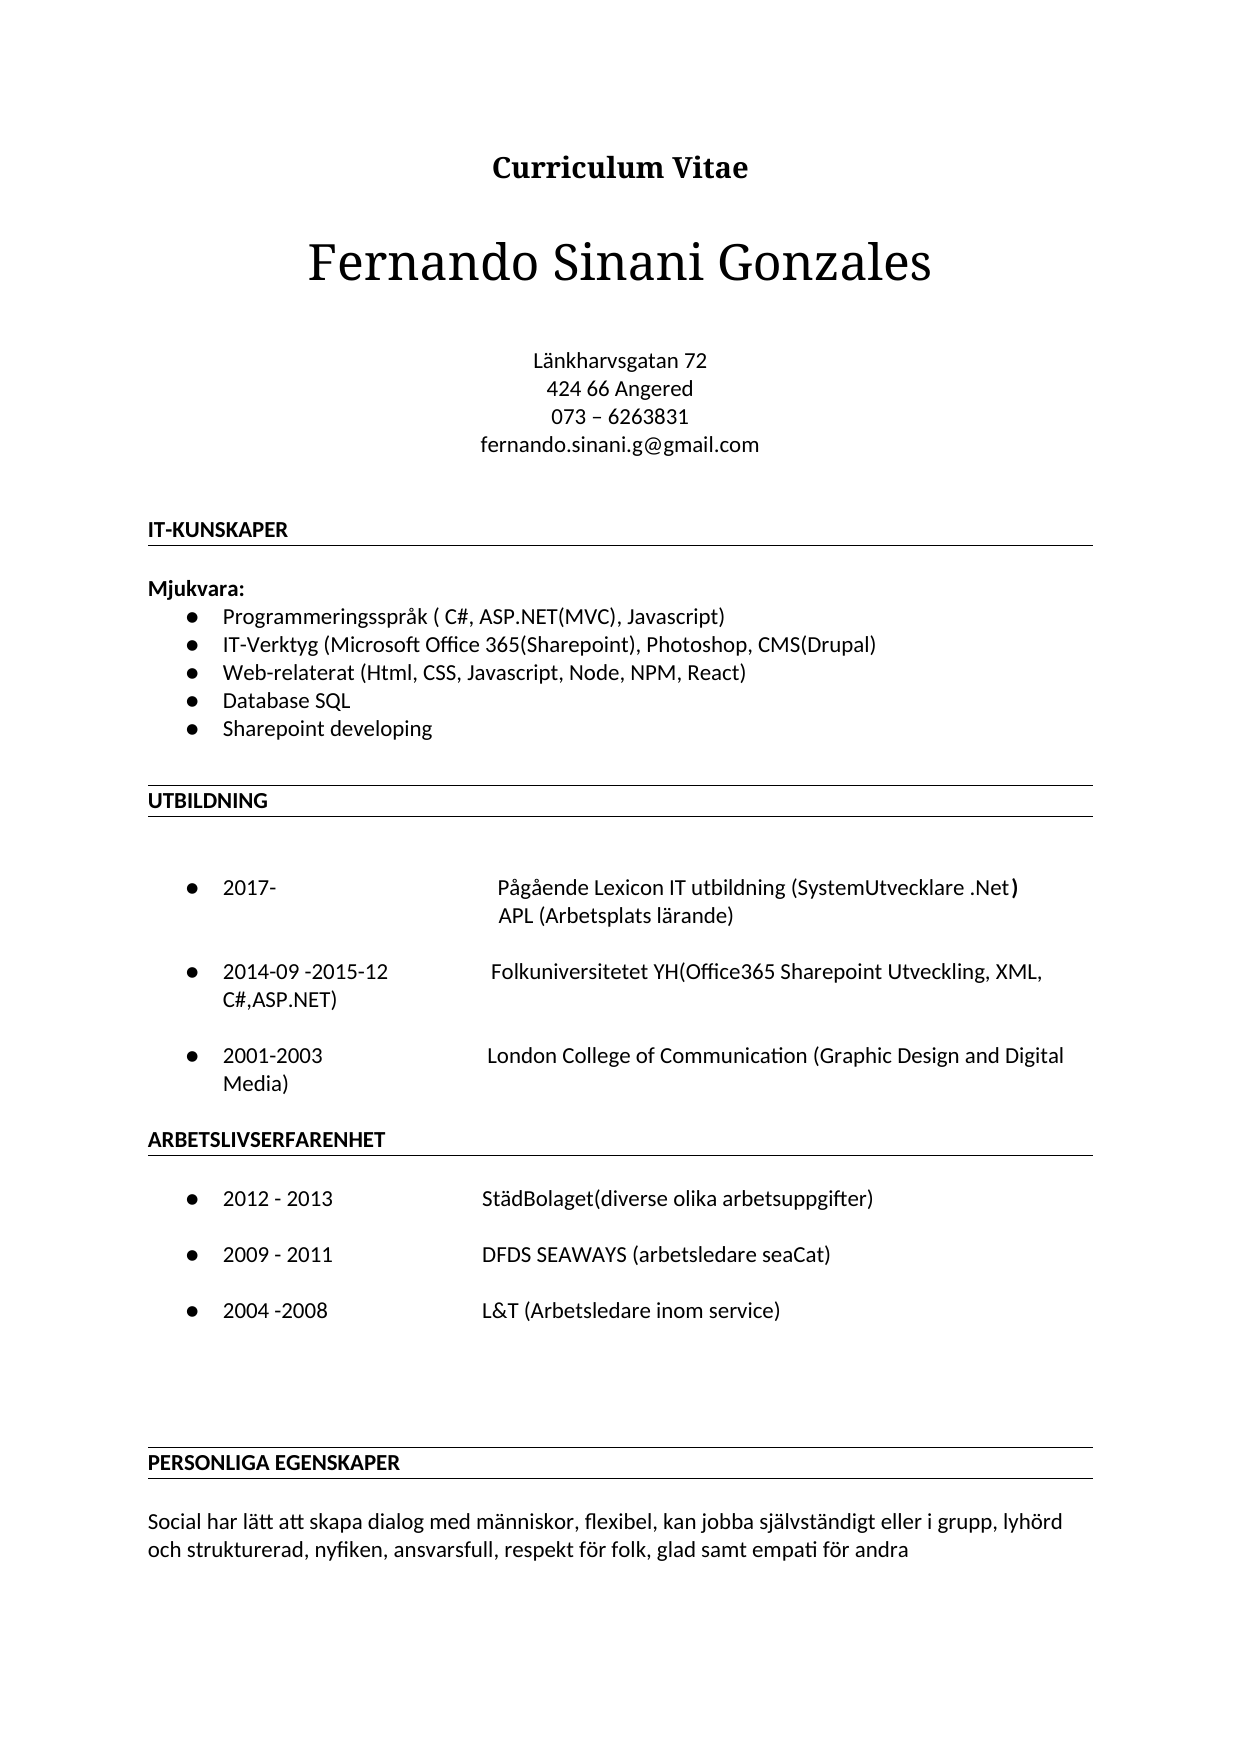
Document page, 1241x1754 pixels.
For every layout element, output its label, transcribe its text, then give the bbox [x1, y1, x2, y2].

list IT-Verktyg (Microsoft Office 365(Sharepoint), Photoshop, CMS(Drupal) [185, 630, 1093, 658]
text Länkharvsgatan 72 [148, 346, 1093, 374]
text 424 66 Angered [148, 374, 1093, 402]
list 2014-09 -2015-12 Folkuniversitetet YH(Office365 Sharepoint Utveckling, XML, C#,ASP.NET) [185, 957, 1093, 1013]
list Sharepoint developing [185, 714, 1093, 742]
list Programmeringsspråk ( C#, ASP.NET(MVC), Javascript) [185, 602, 1093, 630]
list 2009 - 2011 DFDS SEAWAYS (arbetsledare seaCat) [185, 1241, 1093, 1268]
list 2012 - 2013 StädBolaget(diverse olika arbetsuppgifter) [185, 1184, 1093, 1212]
text IT-KUNSKAPER [148, 515, 1093, 545]
text ARBETSLIVSERFARENHET [148, 1125, 1093, 1155]
text 073 – 6263831 [148, 402, 1093, 430]
list Web-relaterat (Html, CSS, Javascript, Node, NPM, React) [185, 658, 1093, 686]
list 2001-2003 London College of Communication (Graphic Design and Digital Media) [185, 1041, 1093, 1097]
text Mjukvara: [148, 574, 1093, 602]
text UTBILDNING [148, 786, 1093, 816]
text fernando.sinani.g@gmail.com [148, 430, 1093, 458]
list 2017- Pågående Lexicon IT utbildning (SystemUtvecklare .Net) [185, 873, 1093, 901]
list Database SQL [185, 686, 1093, 714]
text PERSONLIGA EGENSKAPER [148, 1448, 1093, 1478]
text APL (Arbetsplats lärande) [223, 901, 1093, 929]
text Fernando Sinani Gonzales [148, 227, 1093, 295]
list 2004 -2008 L&T (Arbetsledare inom service) [185, 1297, 1093, 1324]
text Social har lätt att skapa dialog med människor, flexibel, kan jobba självständigt eller i grupp, lyhörd och strukturerad, nyfiken, ansvarsfull, respekt för folk, glad samt empati för andra [148, 1507, 1093, 1563]
text Curriculum Vitae [148, 148, 1093, 187]
